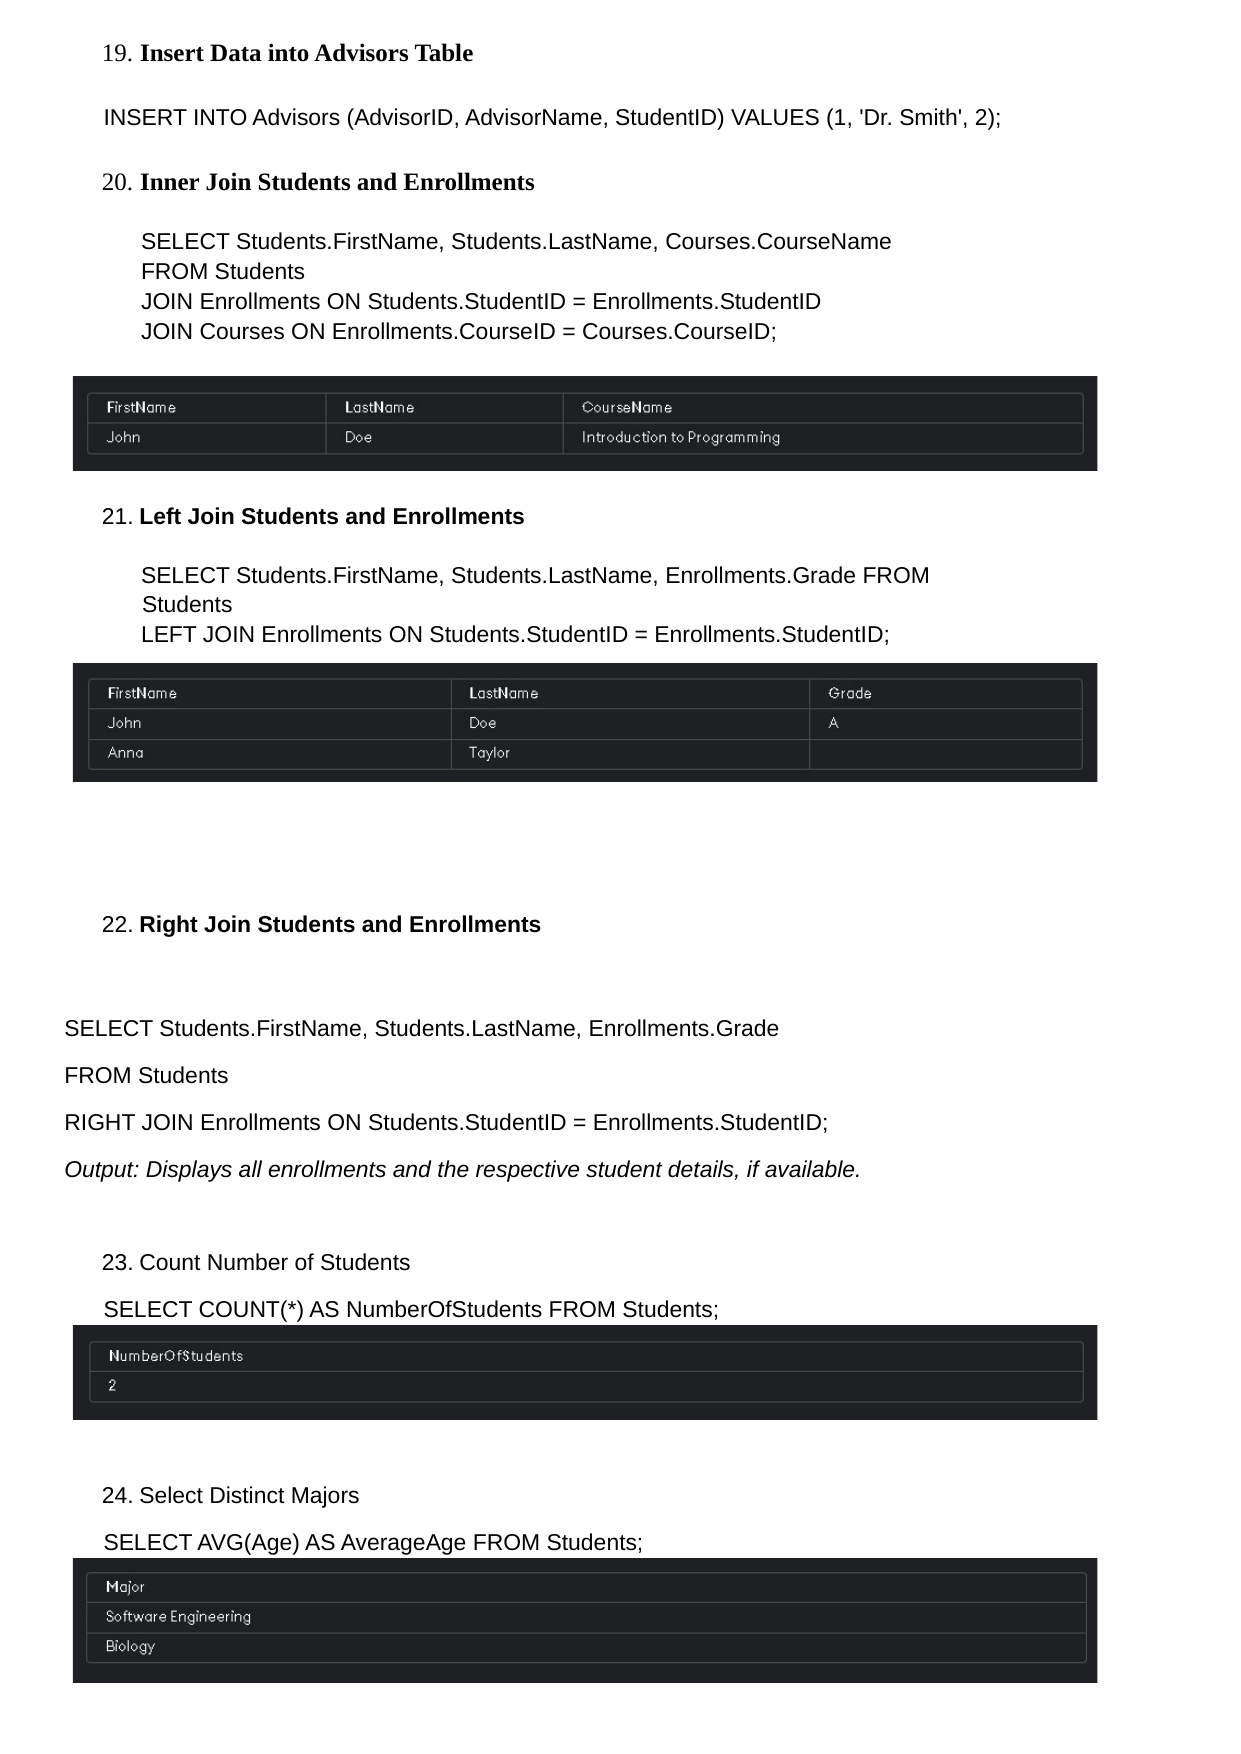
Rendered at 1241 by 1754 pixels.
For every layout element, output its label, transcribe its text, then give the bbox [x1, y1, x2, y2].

text SELECT COUNT(*) AS NumberOfStudents FROM Students; [103, 1296, 1135, 1322]
text FROM Students [64, 1062, 1135, 1088]
text SELECT Students.FirstName, Students.LastName, Courses.CourseName [141, 228, 1135, 254]
picture [72, 1325, 1098, 1420]
list Count Number of Students [102, 1249, 1135, 1276]
list Select Distinct Majors [102, 1482, 1135, 1508]
list Right Join Students and Enrollments [102, 911, 1135, 938]
picture [72, 663, 1098, 782]
text JOIN Courses ON Enrollments.CourseID = Courses.CourseID; [141, 318, 1135, 345]
text 19. Insert Data into Advisors Table [102, 38, 1135, 67]
text SELECT AVG(Age) AS AverageAge FROM Students; [103, 1529, 1135, 1555]
text FROM Students [141, 258, 1135, 284]
text LEFT JOIN Enrollments ON Students.StudentID = Enrollments.StudentID; [141, 621, 1135, 648]
text SELECT Students.FirstName, Students.LastName, Enrollments.Grade FROM Students [141, 562, 930, 617]
subtitle 20. Inner Join Students and Enrollments [102, 167, 1135, 195]
text INSERT INTO Advisors (AdvisorID, AdvisorName, StudentID) VALUES (1, 'Dr. Smith', 2); [103, 104, 1135, 130]
text RIGHT JOIN Enrollments ON Students.StudentID = Enrollments.StudentID; [64, 1109, 1135, 1135]
picture [72, 1558, 1098, 1683]
list Left Join Students and Enrollments [102, 503, 1135, 529]
text JOIN Enrollments ON Students.StudentID = Enrollments.StudentID [141, 288, 1135, 314]
text SELECT Students.FirstName, Students.LastName, Enrollments.Grade [64, 1015, 1135, 1042]
text Output: Displays all enrollments and the respective student details, if available. [64, 1156, 1135, 1182]
picture [72, 376, 1098, 471]
